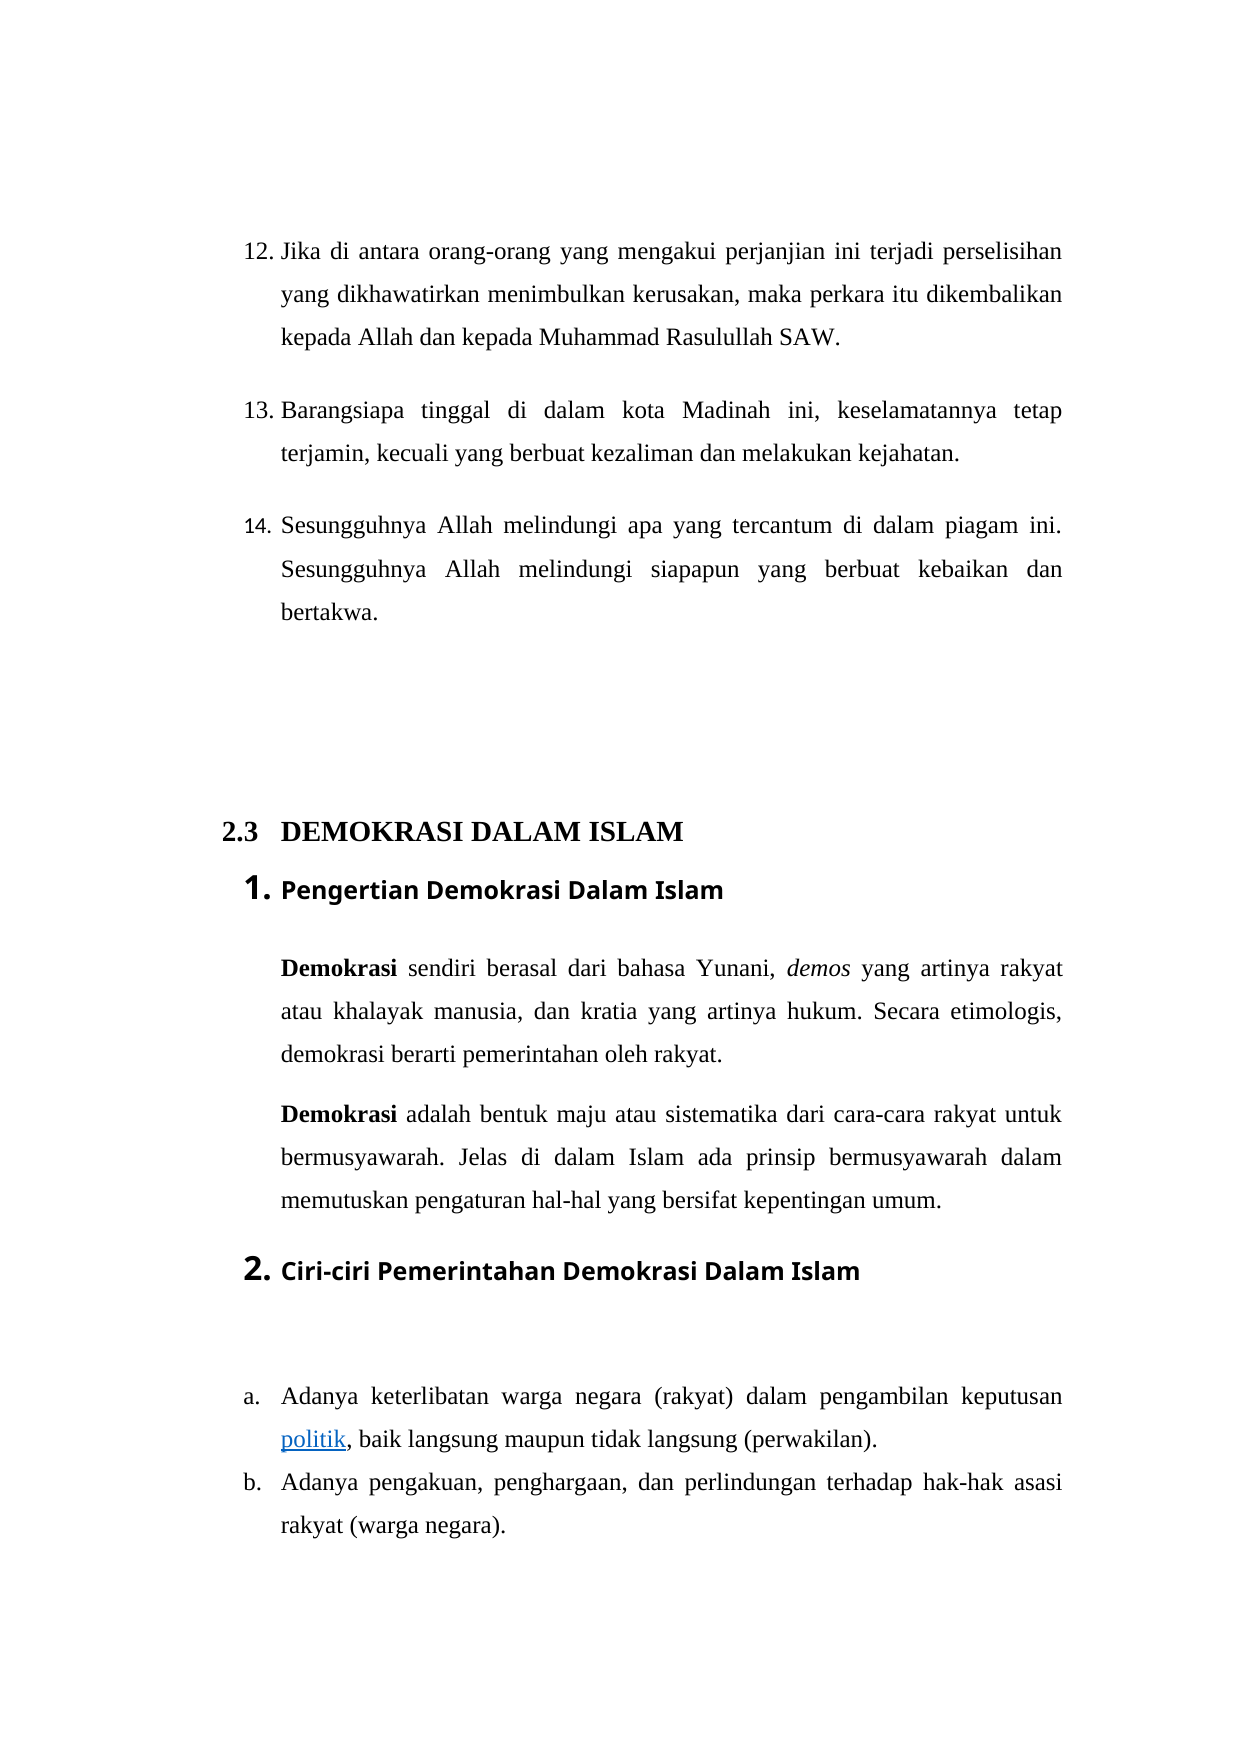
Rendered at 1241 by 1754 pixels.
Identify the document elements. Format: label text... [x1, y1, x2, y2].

list Jika di antara orang-orang yang mengakui perjanjian ini terjadi perselisihan yang dikhawatirkan menimbulkan kerusakan, maka perkara itu dikembalikan kepada Allah dan kepada Muhammad Rasulullah SAW. [243, 236, 1063, 351]
list Sesungguhnya Allah melindungi apa yang tercantum di dalam piagam ini. Sesungguhnya Allah melindungi siapapun yang berbuat kebaikan dan bertakwa. [243, 510, 1063, 626]
list Adanya keterlibatan warga negara (rakyat) dalam pengambilan keputusan politik, baik langsung maupun tidak langsung (perwakilan). [243, 1381, 1063, 1453]
text Demokrasi adalah bentuk maju atau sistematika dari cara-cara rakyat untuk bermusyawarah. Jelas di dalam Islam ada prinsip bermusyawarah dalam memutuskan pengaturan hal-hal yang bersifat kepentingan umum. [281, 1099, 1063, 1214]
list Barangsiapa tinggal di dalam kota Madinah ini, keselamatannya tetap terjamin, kecuali yang berbuat kezaliman dan melakukan kejahatan. [243, 395, 1063, 467]
subtitle DEMOKRASI DALAM ISLAM [222, 814, 1063, 847]
list Ciri-ciri Pemerintahan Demokrasi Dalam Islam [243, 1245, 1063, 1290]
text Demokrasi sendiri berasal dari bahasa Yunani, demos yang artinya rakyat atau khalayak manusia, dan kratia yang artinya hukum. Secara etimologis, demokrasi berarti pemerintahan oleh rakyat. [281, 953, 1063, 1068]
list Adanya pengakuan, penghargaan, dan perlindungan terhadap hak-hak asasi rakyat (warga negara). [243, 1467, 1063, 1539]
list Pengertian Demokrasi Dalam Islam [243, 864, 1063, 909]
